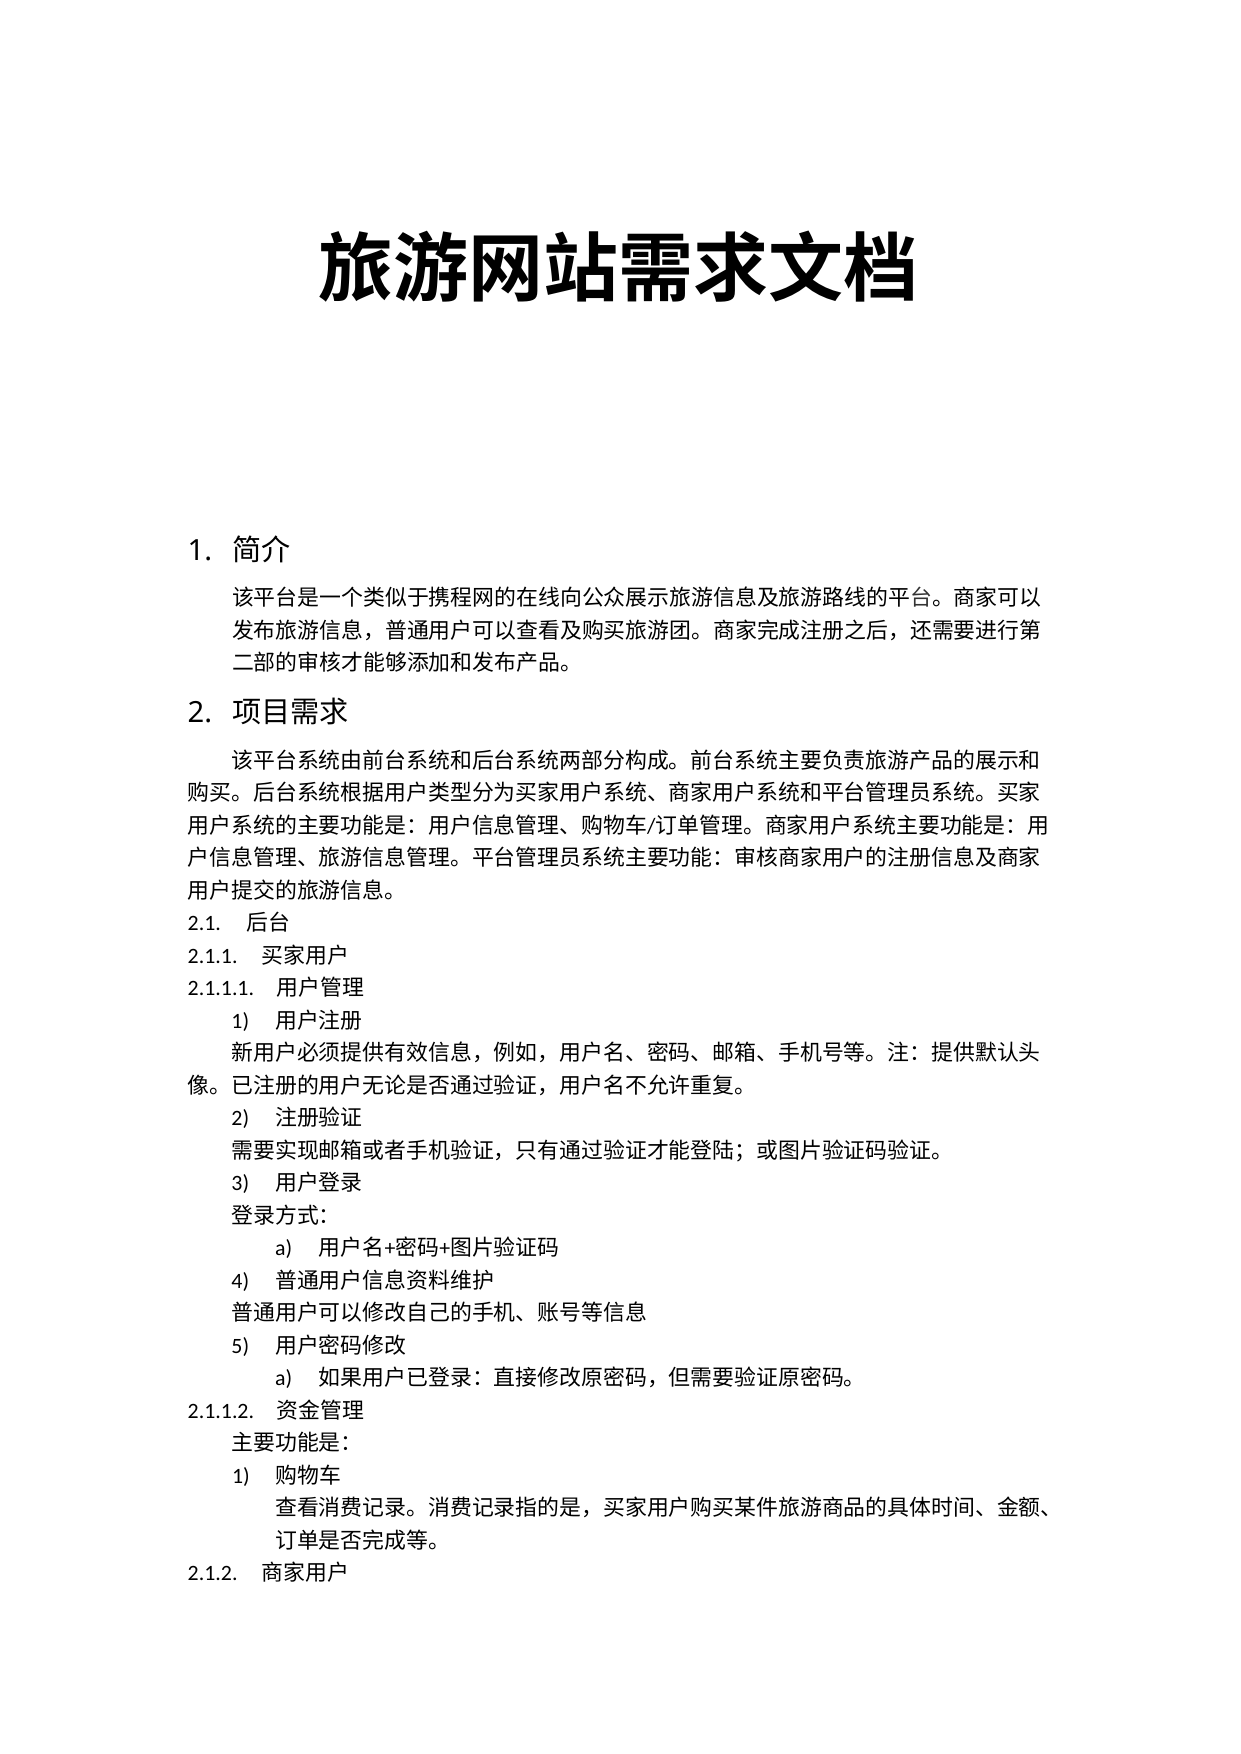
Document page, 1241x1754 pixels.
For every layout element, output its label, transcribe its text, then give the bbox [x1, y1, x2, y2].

list 后台 [187, 905, 1053, 937]
list 购物车 [232, 1457, 1053, 1490]
text 主要功能是： [187, 1425, 1053, 1457]
text 需要实现邮箱或者手机验证，只有通过验证才能登陆；或图片验证码验证。 [187, 1132, 1053, 1165]
list 用户注册 [231, 1002, 1053, 1035]
list 注册验证 [231, 1100, 1053, 1132]
subtitle 旅游网站需求文档 [275, 197, 1053, 327]
list 用户名+密码+图片验证码 [275, 1230, 1053, 1262]
text 新用户必须提供有效信息，例如，用户名、密码、邮箱、手机号等。注：提供默认头像。已注册的用户无论是否通过验证，用户名不允许重复。 [187, 1035, 1053, 1100]
list 普通用户信息资料维护 [231, 1262, 1053, 1295]
text 该平台系统由前台系统和后台系统两部分构成。前台系统主要负责旅游产品的展示和购买。后台系统根据用户类型分为买家用户系统、商家用户系统和平台管理员系统。买家用户系统的主要功能是：用户信息管理、购物车/订单管理。商家用户系统主要功能是：用户信息管理、旅游信息管理。平台管理员系统主要功能：审核商家用户的注册信息及商家用户提交的旅游信息。 [187, 742, 1053, 905]
list 用户登录 [231, 1165, 1053, 1197]
list 查看消费记录。消费记录指的是，买家用户购买某件旅游商品的具体时间、金额、订单是否完成等。 [275, 1490, 1053, 1555]
list 资金管理 [187, 1392, 1053, 1425]
list 项目需求 [187, 677, 1053, 742]
list 简介 [187, 515, 1053, 580]
list 用户密码修改 [231, 1327, 1053, 1360]
list 买家用户 [187, 937, 1053, 970]
list 该平台是一个类似于携程网的在线向公众展示旅游信息及旅游路线的平台。商家可以发布旅游信息，普通用户可以查看及购买旅游团。商家完成注册之后，还需要进行第二部的审核才能够添加和发布产品。 [232, 580, 1053, 677]
text 普通用户可以修改自己的手机、账号等信息 [187, 1295, 1053, 1327]
list 商家用户 [187, 1555, 1053, 1587]
list 如果用户已登录：直接修改原密码，但需要验证原密码。 [275, 1360, 1053, 1392]
text 登录方式： [187, 1197, 1053, 1230]
list 用户管理 [187, 970, 1053, 1002]
